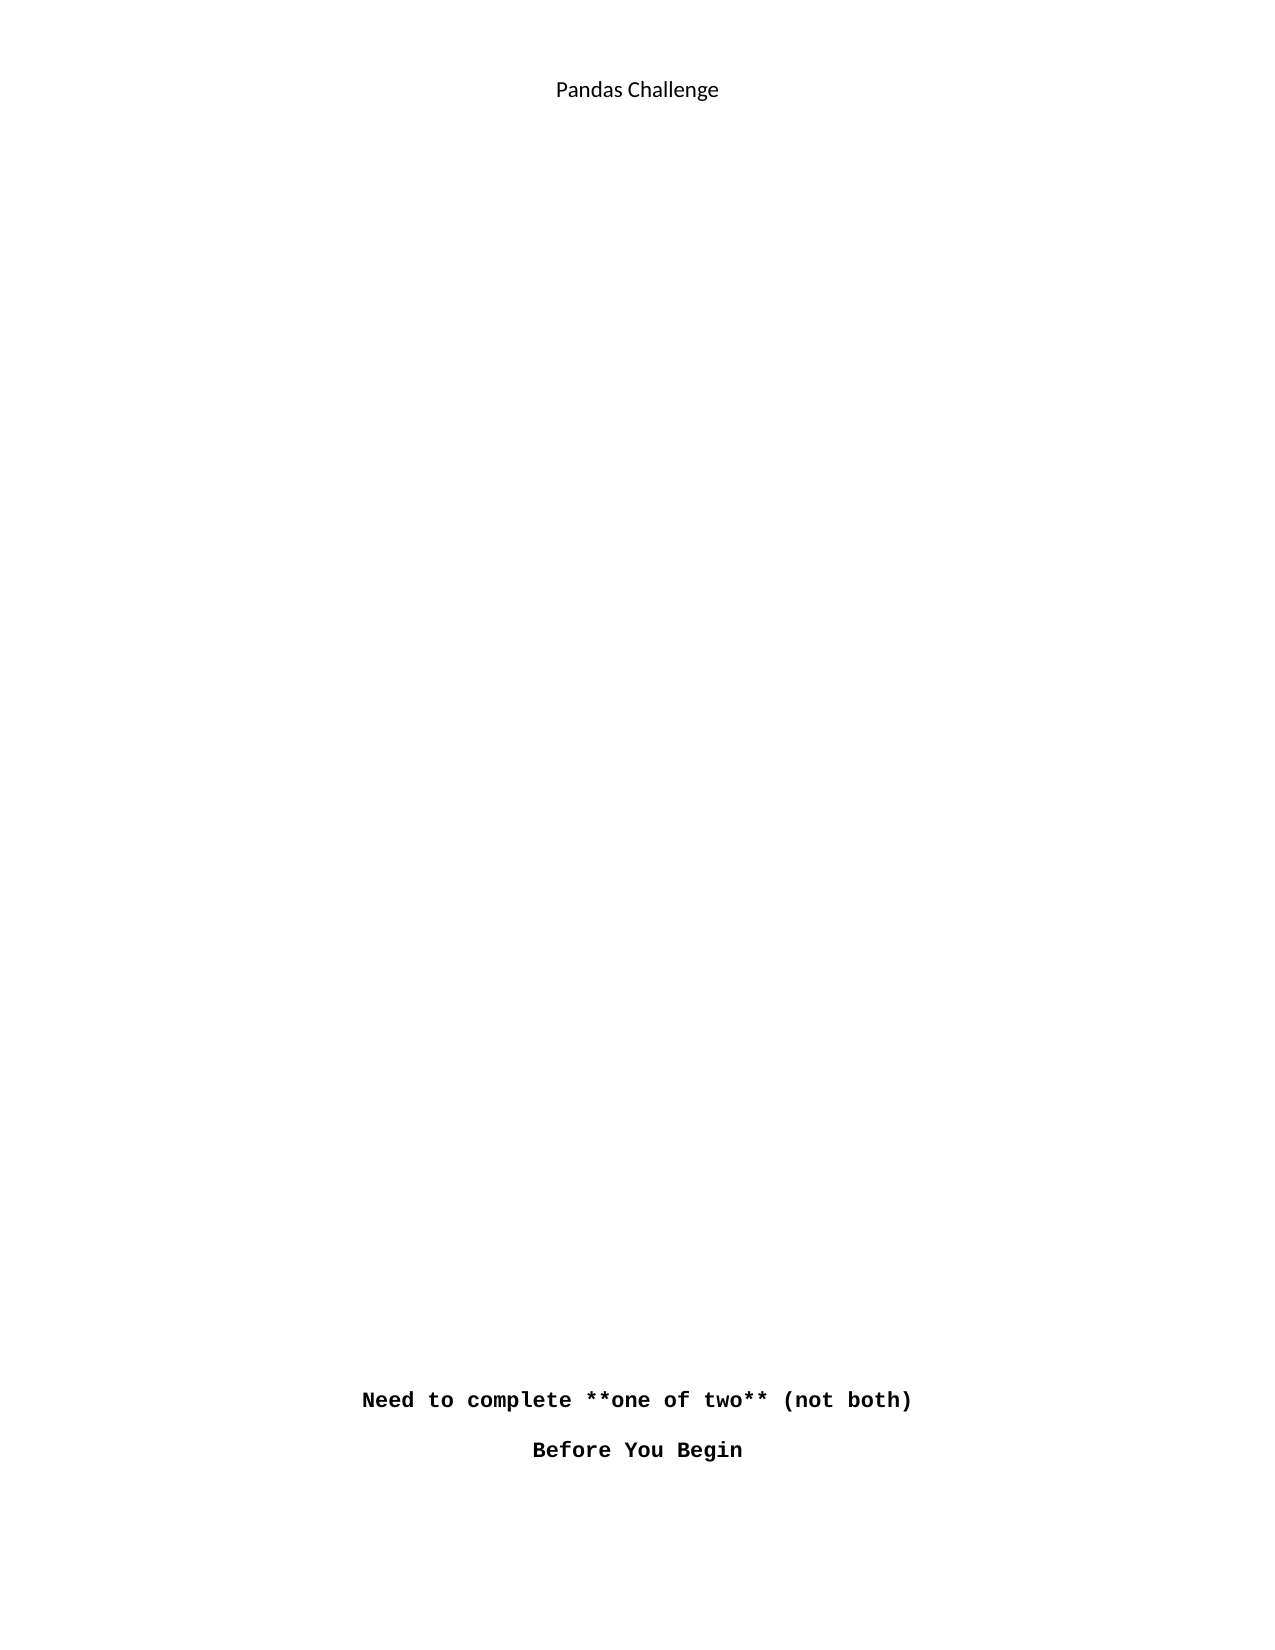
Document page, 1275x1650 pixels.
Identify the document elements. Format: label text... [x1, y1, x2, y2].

text Need to complete **one of two** (not both) [156, 1389, 1118, 1414]
text Before You Begin [156, 1439, 1118, 1464]
